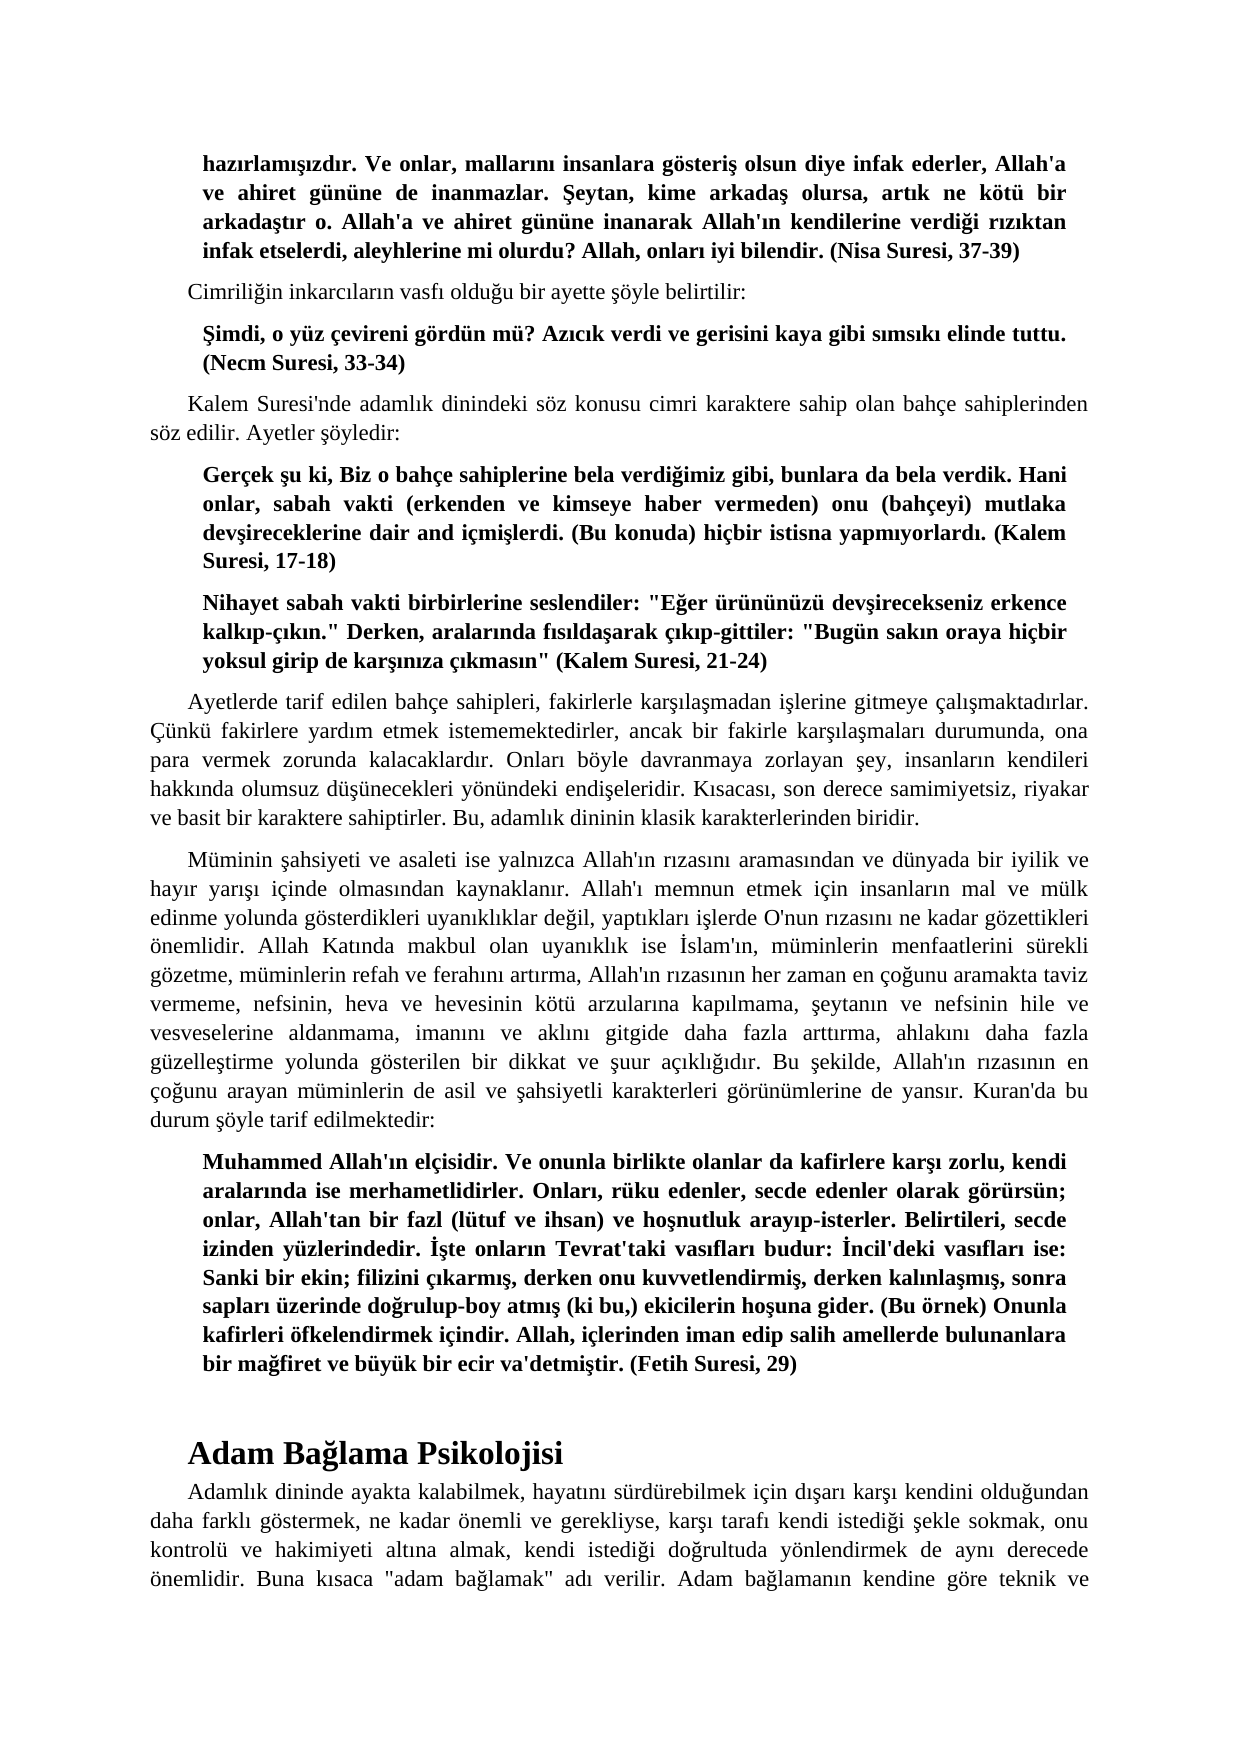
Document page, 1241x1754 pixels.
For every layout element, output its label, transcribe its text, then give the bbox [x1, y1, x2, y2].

text Şimdi, o yüz çevireni gördün mü? Azıcık verdi ve gerisini kaya gibi sımsıkı elinde tuttu. (Necm Suresi, 33-34) [202, 320, 1068, 375]
text Ayetlerde tarif edilen bahçe sahipleri, fakirlerle karşılaşmadan işlerine gitmeye çalışmaktadırlar. Çünkü fakirlere yardım etmek istememektedirler, ancak bir fakirle karşılaşmaları durumunda, ona para vermek zorunda kalacaklardır. Onları böyle davranmaya zorlayan şey, insanların kendileri hakkında olumsuz düşünecekleri yönündeki endişeleridir. Kısacası, son derece samimiyetsiz, riyakar ve basit bir karaktere sahiptirler. Bu, adamlık dininin klasik karakterlerinden biridir. [150, 688, 1090, 831]
text Muhammed Allah'ın elçisidir. Ve onunla birlikte olanlar da kafirlere karşı zorlu, kendi aralarında ise merhametlidirler. Onları, rüku edenler, secde edenler olarak görürsün; onlar, Allah'tan bir fazl (lütuf ve ihsan) ve hoşnutluk arayıp-isterler. Belirtileri, secde izinden yüzlerindedir. İşte onların Tevrat'taki vasıfları budur: İncil'deki vasıfları ise: Sanki bir ekin; filizini çıkarmış, derken onu kuvvetlendirmiş, derken kalınlaşmış, sonra sapları üzerinde doğrulup-boy atmış (ki bu,) ekicilerin hoşuna gider. (Bu örnek) Onunla kafirleri öfkelendirmek içindir. Allah, içlerinden iman edip salih amellerde bulunanlara bir mağfiret ve büyük bir ecir va'detmiştir. (Fetih Suresi, 29) [202, 1148, 1068, 1377]
text Cimriliğin inkarcıların vasfı olduğu bir ayette şöyle belirtilir: [150, 278, 1090, 305]
text Kalem Suresi'nde adamlık dinindeki söz konusu cimri karaktere sahip olan bahçe sahiplerinden söz edilir. Ayetler şöyledir: [150, 390, 1090, 446]
text Adam Bağlama Psikolojisi [187, 1433, 1090, 1472]
text Nihayet sabah vakti birbirlerine seslendiler: "Eğer ürününüzü devşirecekseniz erkence kalkıp-çıkın." Derken, aralarında fısıldaşarak çıkıp-gittiler: "Bugün sakın oraya hiçbir yoksul girip de karşınıza çıkmasın" (Kalem Suresi, 21-24) [202, 589, 1068, 673]
text Gerçek şu ki, Biz o bahçe sahiplerine bela verdiğimiz gibi, bunlara da bela verdik. Hani onlar, sabah vakti (erkenden ve kimseye haber vermeden) onu (bahçeyi) mutlaka devşireceklerine dair and içmişlerdi. (Bu konuda) hiçbir istisna yapmıyorlardı. (Kalem Suresi, 17-18) [202, 461, 1068, 574]
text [202, 150, 1068, 263]
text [150, 1478, 1090, 1591]
text Müminin şahsiyeti ve asaleti ise yalnızca Allah'ın rızasını aramasından ve dünyada bir iyilik ve hayır yarışı içinde olmasından kaynaklanır. Allah'ı memnun etmek için insanların mal ve mülk edinme yolunda gösterdikleri uyanıklıklar değil, yaptıkları işlerde O'nun rızasını ne kadar gözettikleri önemlidir. Allah Katında makbul olan uyanıklık ise İslam'ın, müminlerin menfaatlerini sürekli gözetme, müminlerin refah ve ferahını artırma, Allah'ın rızasının her zaman en çoğunu aramakta taviz vermeme, nefsinin, heva ve hevesinin kötü arzularına kapılmama, şeytanın ve nefsinin hile ve vesveselerine aldanmama, imanını ve aklını gitgide daha fazla arttırma, ahlakını daha fazla güzelleştirme yolunda gösterilen bir dikkat ve şuur açıklığıdır. Bu şekilde, Allah'ın rızasının en çoğunu arayan müminlerin de asil ve şahsiyetli karakterleri görünümlerine de yansır. Kuran'da bu durum şöyle tarif edilmektedir: [150, 846, 1090, 1133]
